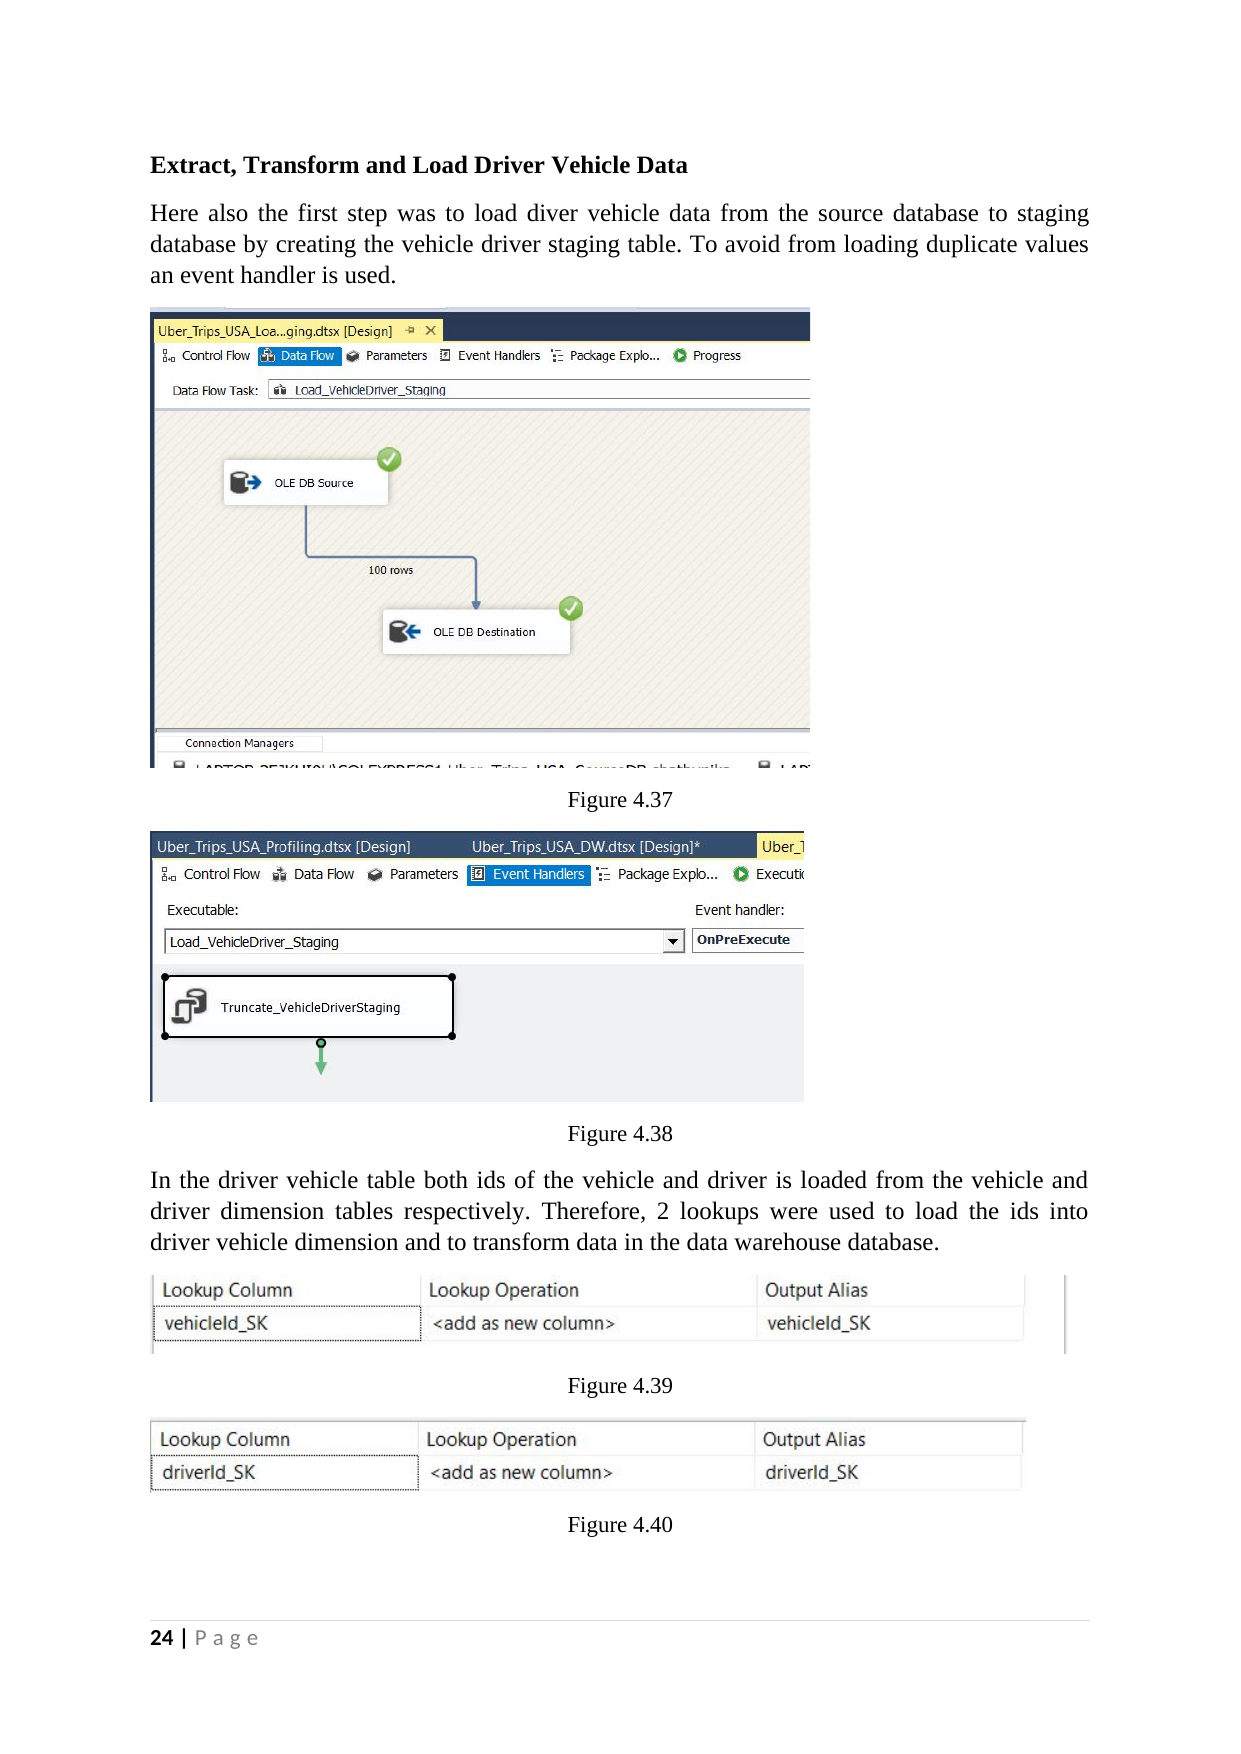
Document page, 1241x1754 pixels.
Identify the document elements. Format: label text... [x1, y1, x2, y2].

text Figure 4.39 [150, 1373, 1090, 1399]
text Figure 4.40 [150, 1512, 1090, 1538]
text Figure 4.37 [150, 786, 1090, 813]
text Extract, Transform and Load Driver Vehicle Data [150, 150, 1090, 179]
text Here also the first step was to load diver vehicle data from the source database to staging database by creating the vehicle driver staging table. To avoid from loading duplicate values an event handler is used. [150, 198, 1090, 288]
text In the driver vehicle table both ids of the vehicle and driver is loaded from the vehicle and driver dimension tables respectively. Therefore, 2 lookups were used to load the ids into driver vehicle dimension and to transform data in the data warehouse database. [150, 1165, 1090, 1256]
text Figure 4.38 [150, 1120, 1090, 1146]
picture [150, 831, 804, 1102]
picture [150, 1417, 1027, 1493]
picture [150, 1275, 1068, 1354]
picture [150, 307, 811, 768]
